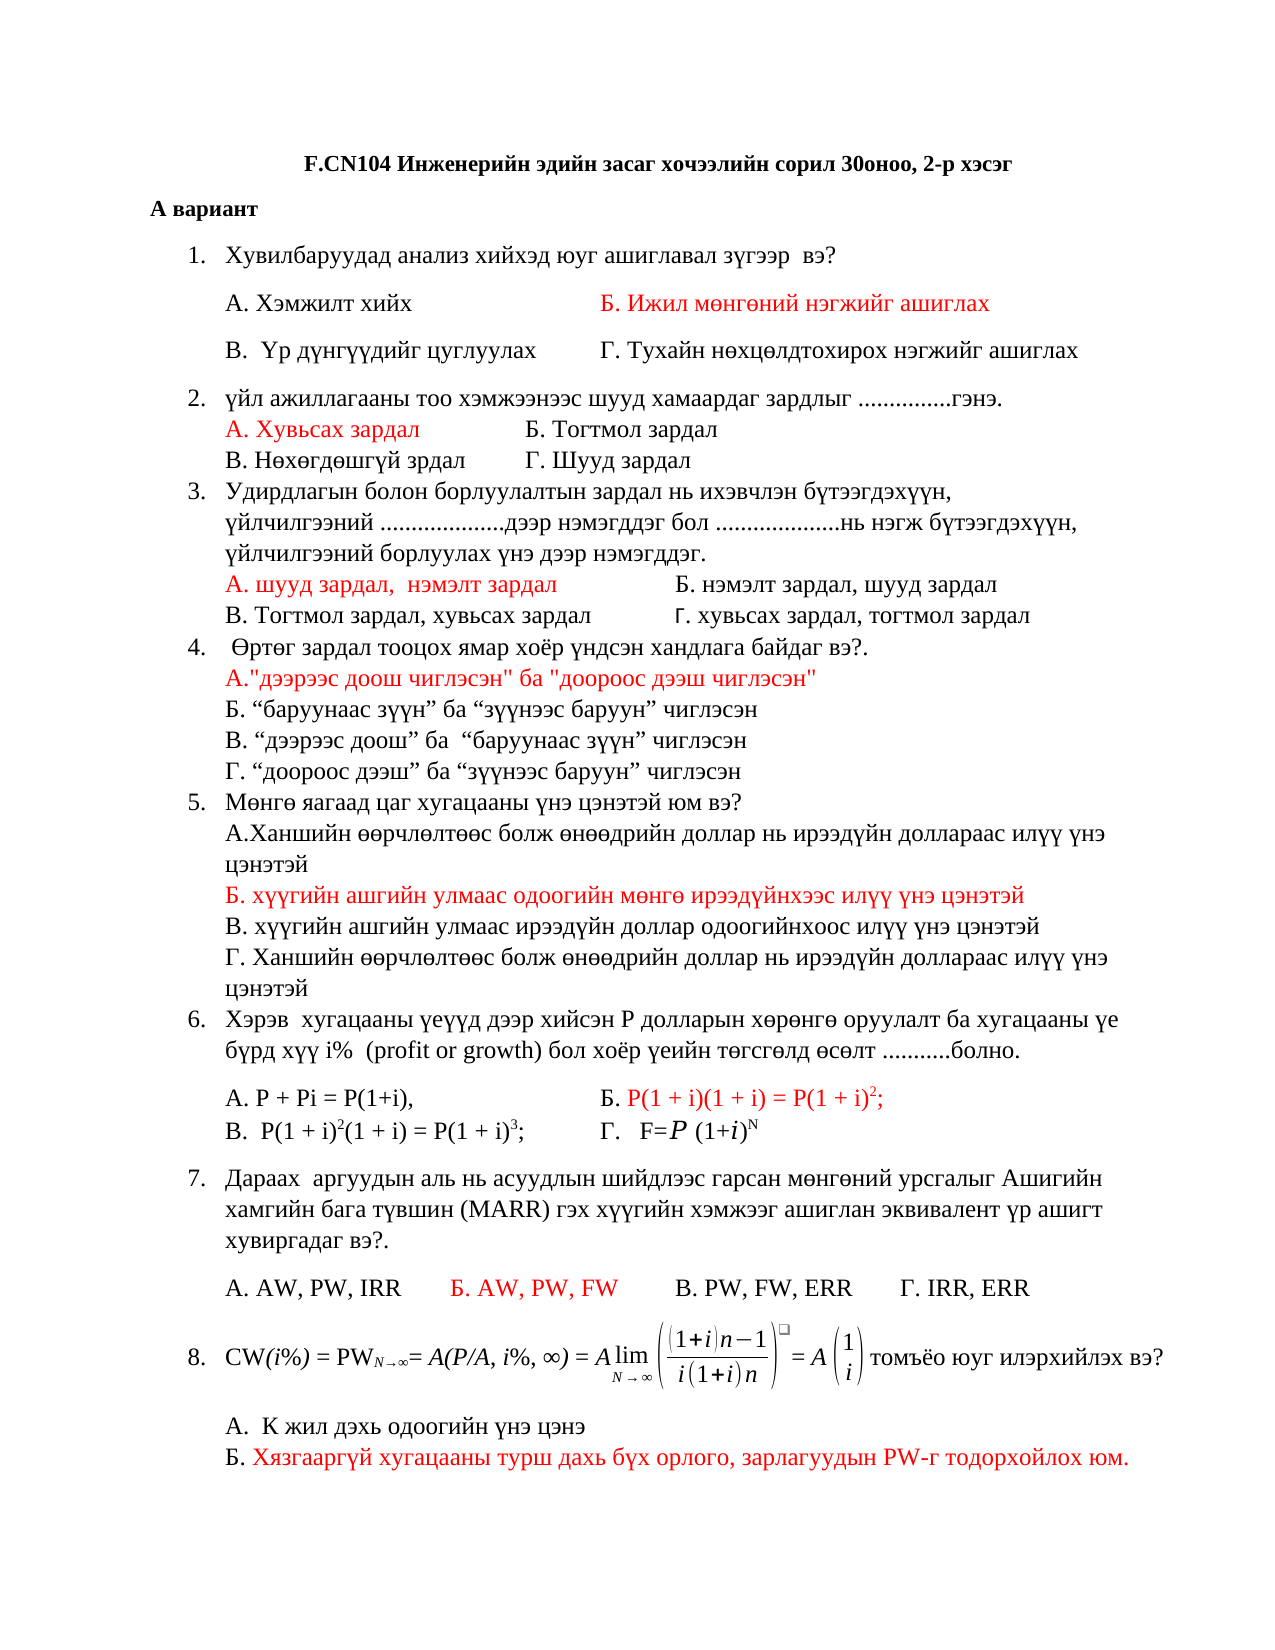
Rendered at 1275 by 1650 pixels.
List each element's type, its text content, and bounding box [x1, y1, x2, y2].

list Дараах аргуудын аль нь асуудлын шийдлээс гарсан мөнгөний урсгалыг Ашигийн хамгийн бага түвшин (MARR) гэх хүүгийн хэмжээг ашиглан эквивалент үр ашигт хувиргадаг вэ?. [187, 1163, 1167, 1254]
list В. Тогтмол зардал, хувьсах зардал Г. хувьсах зардал, тогтмол зардал [225, 601, 1167, 630]
list CW(i%) = PWN→∞= A(P/A, i%, ∞) = A= A томъёо юуг илэрхийлэх вэ? [187, 1321, 1167, 1392]
list Б. “баруунаас зүүн” ба “зүүнээс баруун” чиглэсэн [225, 694, 1167, 723]
text А. Хэмжилт хийх Б. Ижил мөнгөний нэгжийг ашиглах [225, 288, 1167, 317]
text Б. Хязгааргүй хугацааны турш дахь бүх орлого, зарлагуудын PW-г тодорхойлох юм. [225, 1442, 1167, 1471]
list Өртөг зардал тооцох ямар хоёр үндсэн хандлага байдаг вэ?. [187, 632, 1167, 661]
text В. Үр дүнгүүдийг цуглуулах Г. Тухайн нөхцөлдтохирох нэгжийг ашиглах [225, 336, 1167, 364]
text F.CN104 Инженерийн эдийн засаг хочээлийн сорил 30оноо, 2-р хэсэг [150, 150, 1167, 176]
list Г. Ханшийн өөрчлөлтөөс болж өнөөдрийн доллар нь ирээдүйн доллараас илүү үнэ цэнэтэй [225, 942, 1167, 1002]
list Мөнгө яагаад цаг хугацааны үнэ цэнэтэй юм вэ? [187, 787, 1167, 816]
text А. К жил дэхь одоогийн үнэ цэнэ [225, 1411, 1167, 1440]
list А. шууд зардал, нэмэлт зардал Б. нэмэлт зардал, шууд зардал [225, 569, 1167, 598]
list Удирдлагын болон борлуулалтын зардал нь ихэвчлэн бүтээгдэхүүн, үйлчилгээний ....................дээр нэмэгддэг бол ....................нь нэгж бүтээгдэхүүн, үйлчилгээний борлуулах үнэ дээр нэмэгддэг. [187, 476, 1167, 567]
text А. AW, PW, IRR Б. AW, PW, FW В. PW, FW, ERR Г. IRR, ERR [225, 1273, 1167, 1302]
list А."дээрээс доош чиглэсэн" ба "доороос дээш чиглэсэн" [225, 663, 1167, 692]
text A вариант [150, 195, 1167, 221]
list Хэрэв хугацааны үеүүд дээр хийсэн P долларын хөрөнгө оруулалт ба хугацааны үе бүрд хүү i% (profit or growth) бол хоёр үеийн төгсгөлд өсөлт ...........болно. [187, 1004, 1167, 1064]
list Б. хүүгийн ашгийн улмаас одоогийн мөнгө ирээдүйнхээс илүү үнэ цэнэтэй [225, 880, 1167, 909]
list А. Хувьсах зардал Б. Тогтмол зардал [225, 414, 1167, 443]
list А.Ханшийн өөрчлөлтөөс болж өнөөдрийн доллар нь ирээдүйн доллараас илүү үнэ цэнэтэй [225, 818, 1167, 878]
list Хувилбаруудад анализ хийхэд юуг ашиглавал зүгээр вэ? [187, 240, 1167, 269]
text В. P(1 + i)2(1 + i) = P(1 + i)3; Г. F=𝑃 (1+𝑖)N [225, 1114, 1167, 1144]
list В. “дээрээс доош” ба “баруунаас зүүн” чиглэсэн [225, 725, 1167, 754]
text А. P + Pi = P(1+i), Б. P(1 + i)(1 + i) = P(1 + i)2; [225, 1083, 1167, 1112]
list Г. “доороос дээш” ба “зүүнээс баруун” чиглэсэн [225, 756, 1167, 785]
list В. Нөхөгдөшгүй зрдал Г. Шууд зардал [225, 445, 1167, 474]
list В. хүүгийн ашгийн улмаас ирээдүйн доллар одоогийнхоос илүү үнэ цэнэтэй [225, 911, 1167, 940]
list үйл ажиллагааны тоо хэмжээнээс шууд хамаардаг зардлыг ...............гэнэ. [187, 383, 1167, 412]
